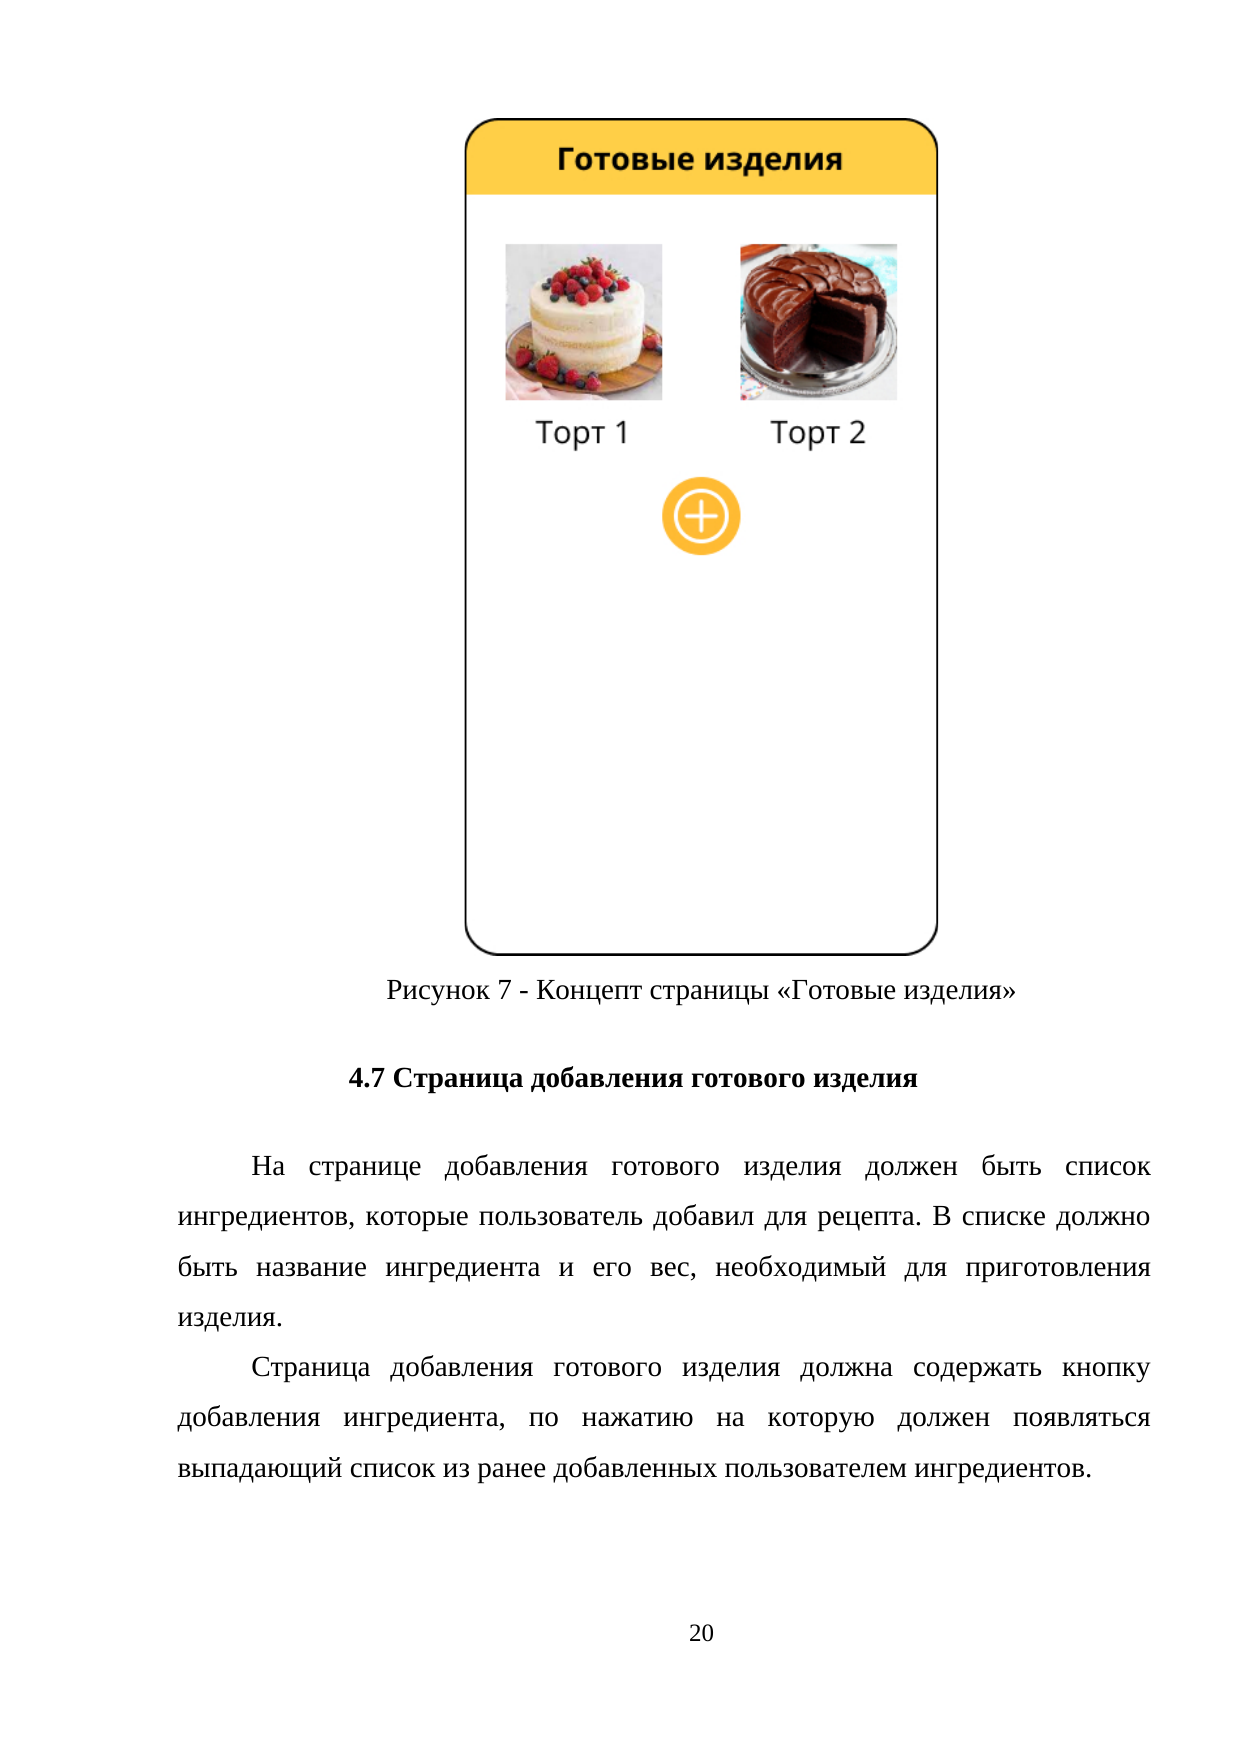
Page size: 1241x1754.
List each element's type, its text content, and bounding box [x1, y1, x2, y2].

subtitle Страница добавления готового изделия [275, 1060, 1152, 1094]
text Страница добавления готового изделия должна содержать кнопку добавления ингредиента, по нажатию на которую должен появляться выпадающий список из ранее добавленных пользователем ингредиентов. [177, 1349, 1152, 1483]
text Рисунок 7 - Концепт страницы «Готовые изделия» [177, 972, 1152, 1006]
text На странице добавления готового изделия должен быть список ингредиентов, которые пользователь добавил для рецепта. В списке должно быть название ингредиента и его вес, необходимый для приготовления изделия. [177, 1148, 1152, 1332]
picture [464, 118, 939, 956]
